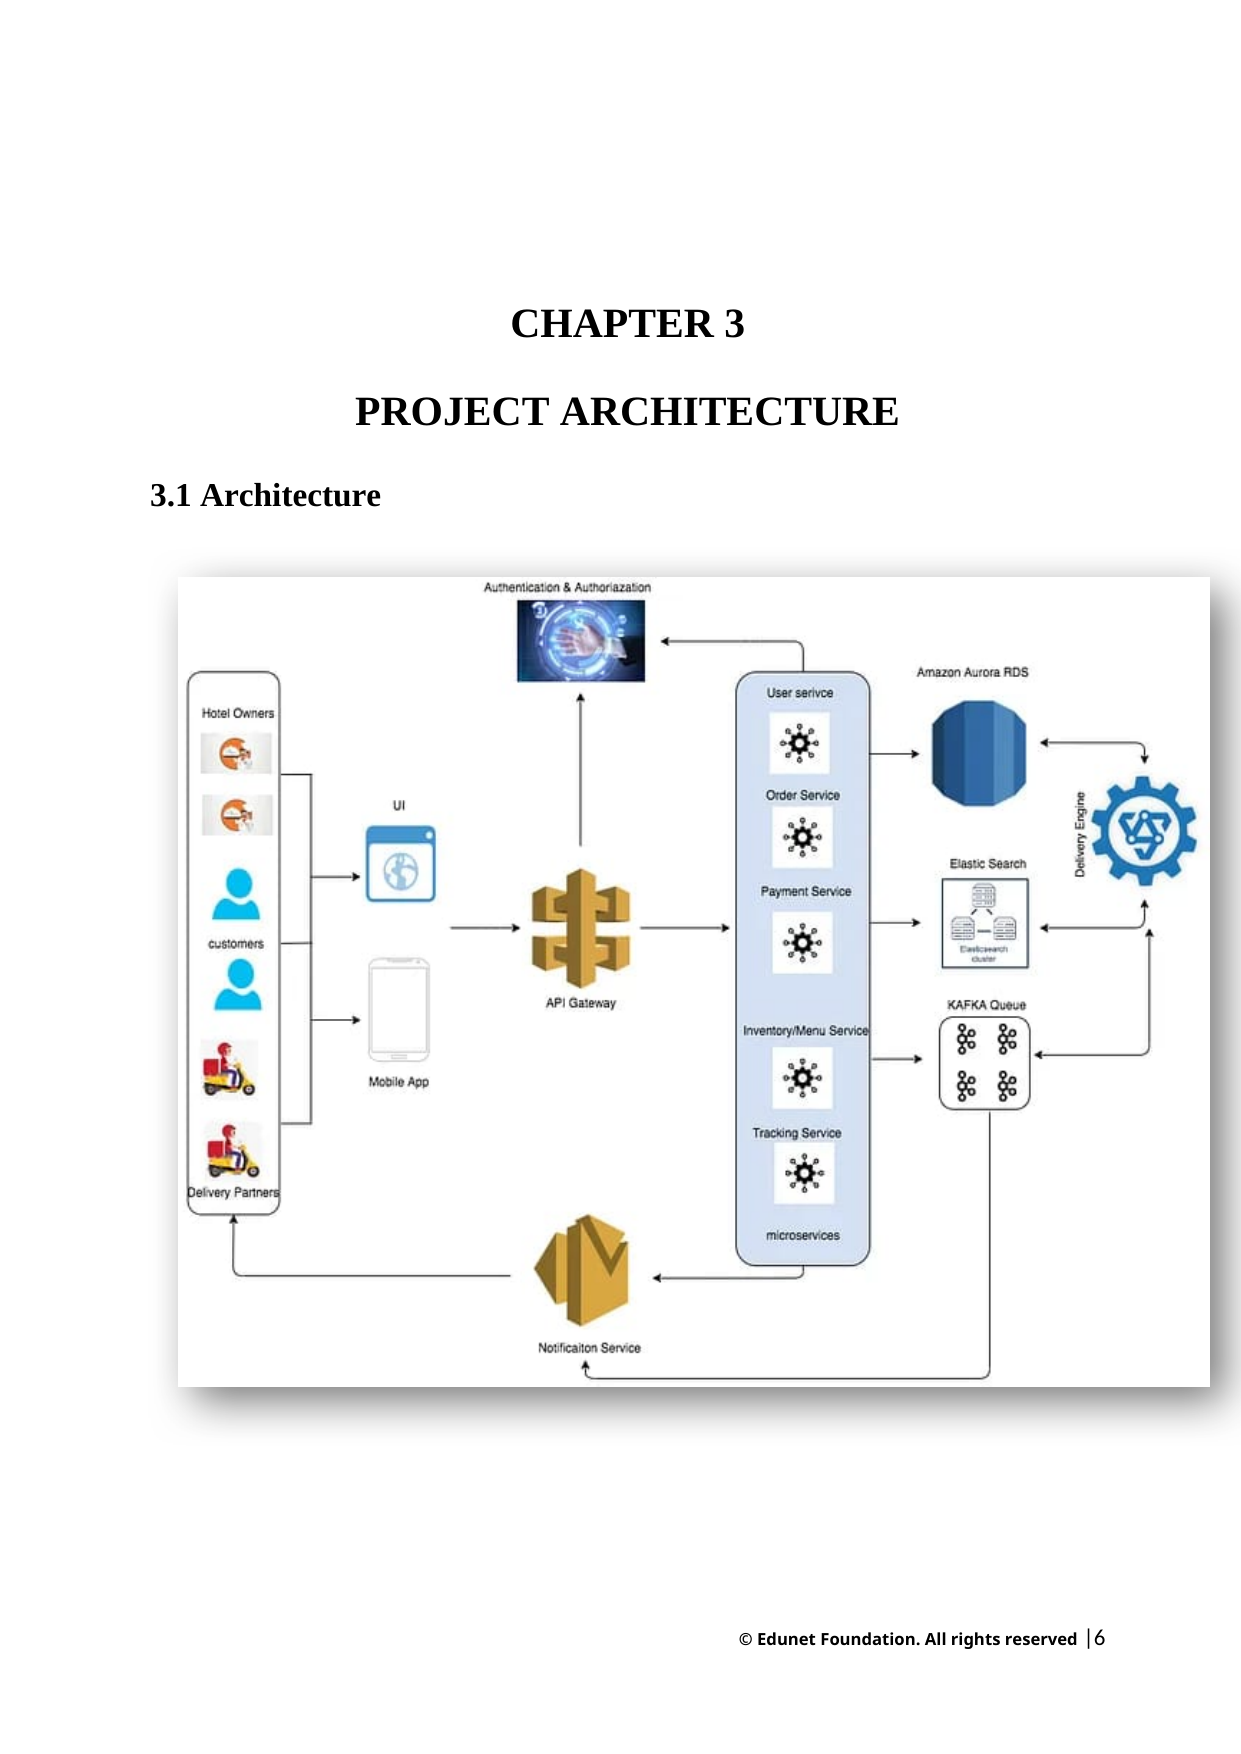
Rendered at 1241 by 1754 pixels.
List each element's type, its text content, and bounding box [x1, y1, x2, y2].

text PROJECT ARCHITECTURE [150, 387, 1105, 435]
text 3.1 Architecture [150, 475, 1105, 514]
text CHAPTER 3 [150, 298, 1105, 346]
picture [178, 577, 1210, 1387]
